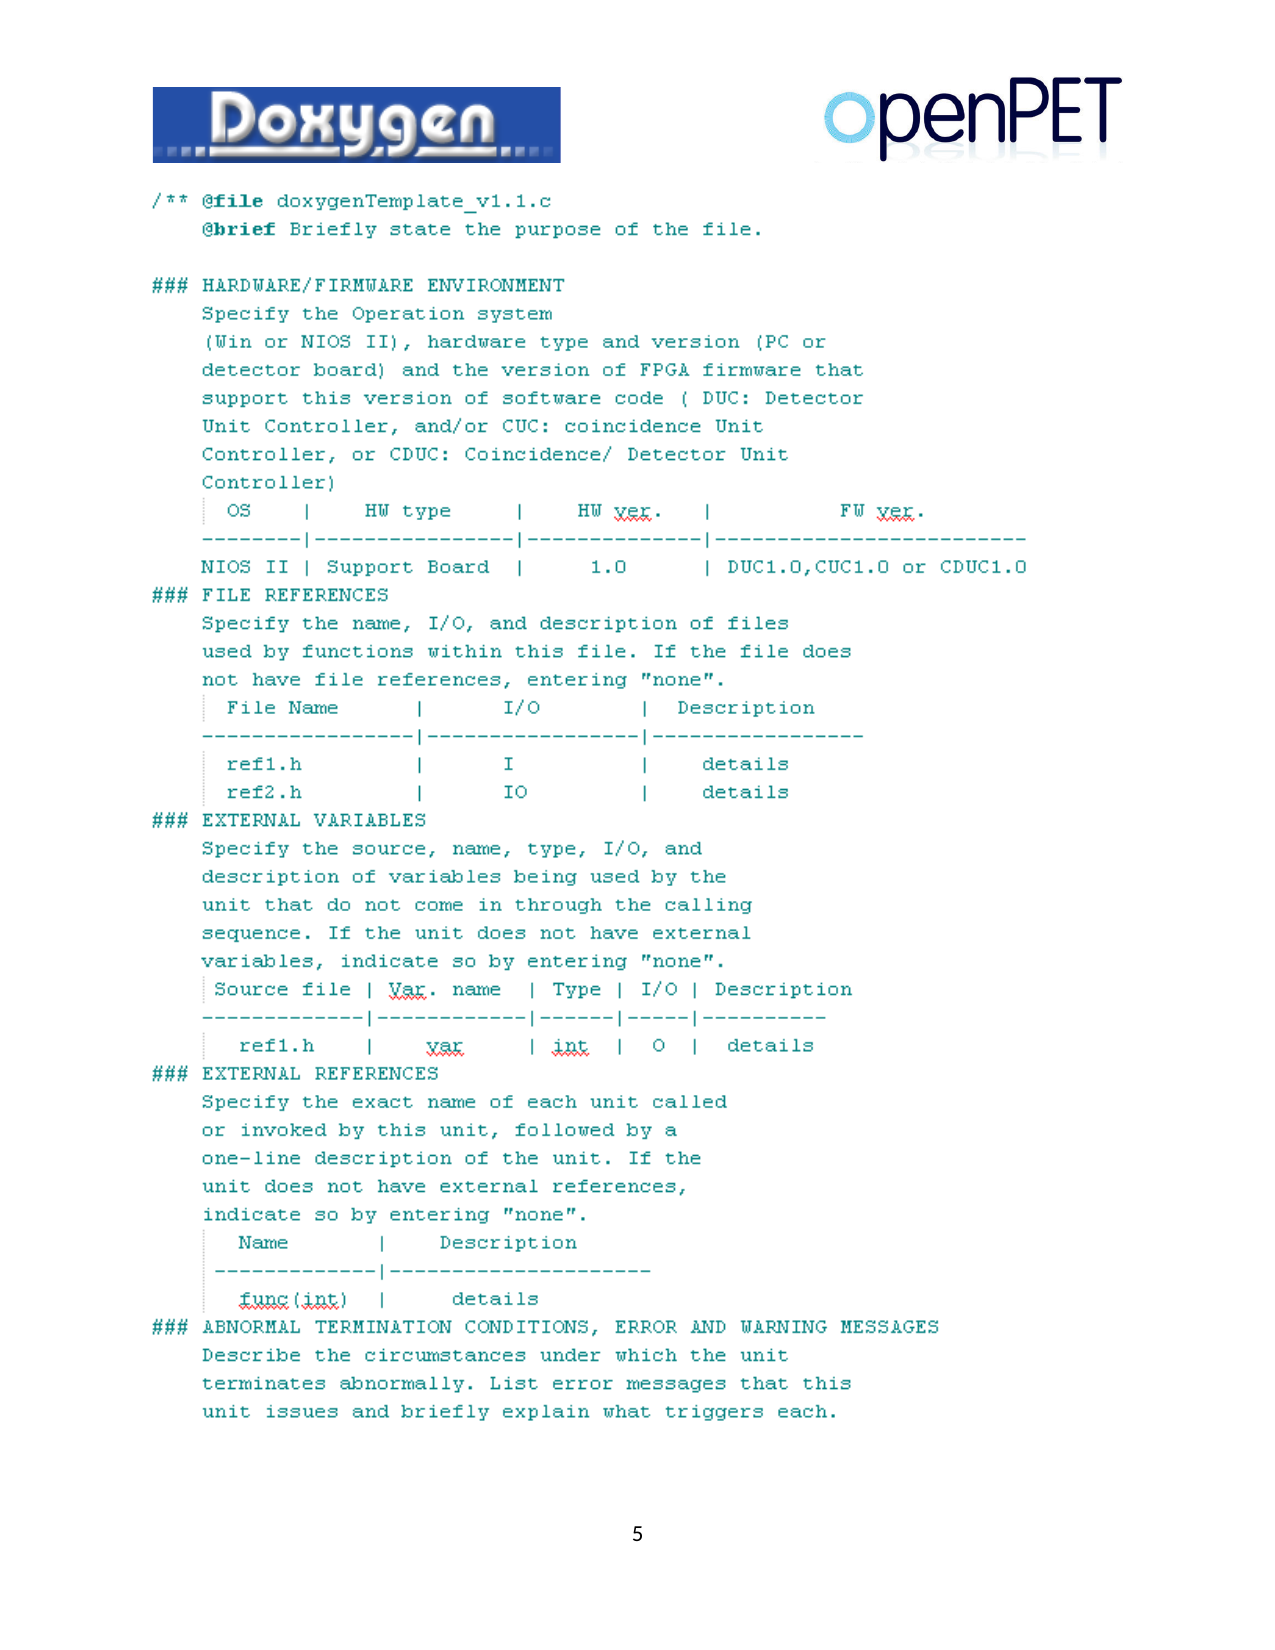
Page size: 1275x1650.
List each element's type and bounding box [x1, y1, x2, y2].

picture [814, 75, 1125, 163]
picture [152, 87, 561, 163]
picture [150, 190, 1043, 1424]
